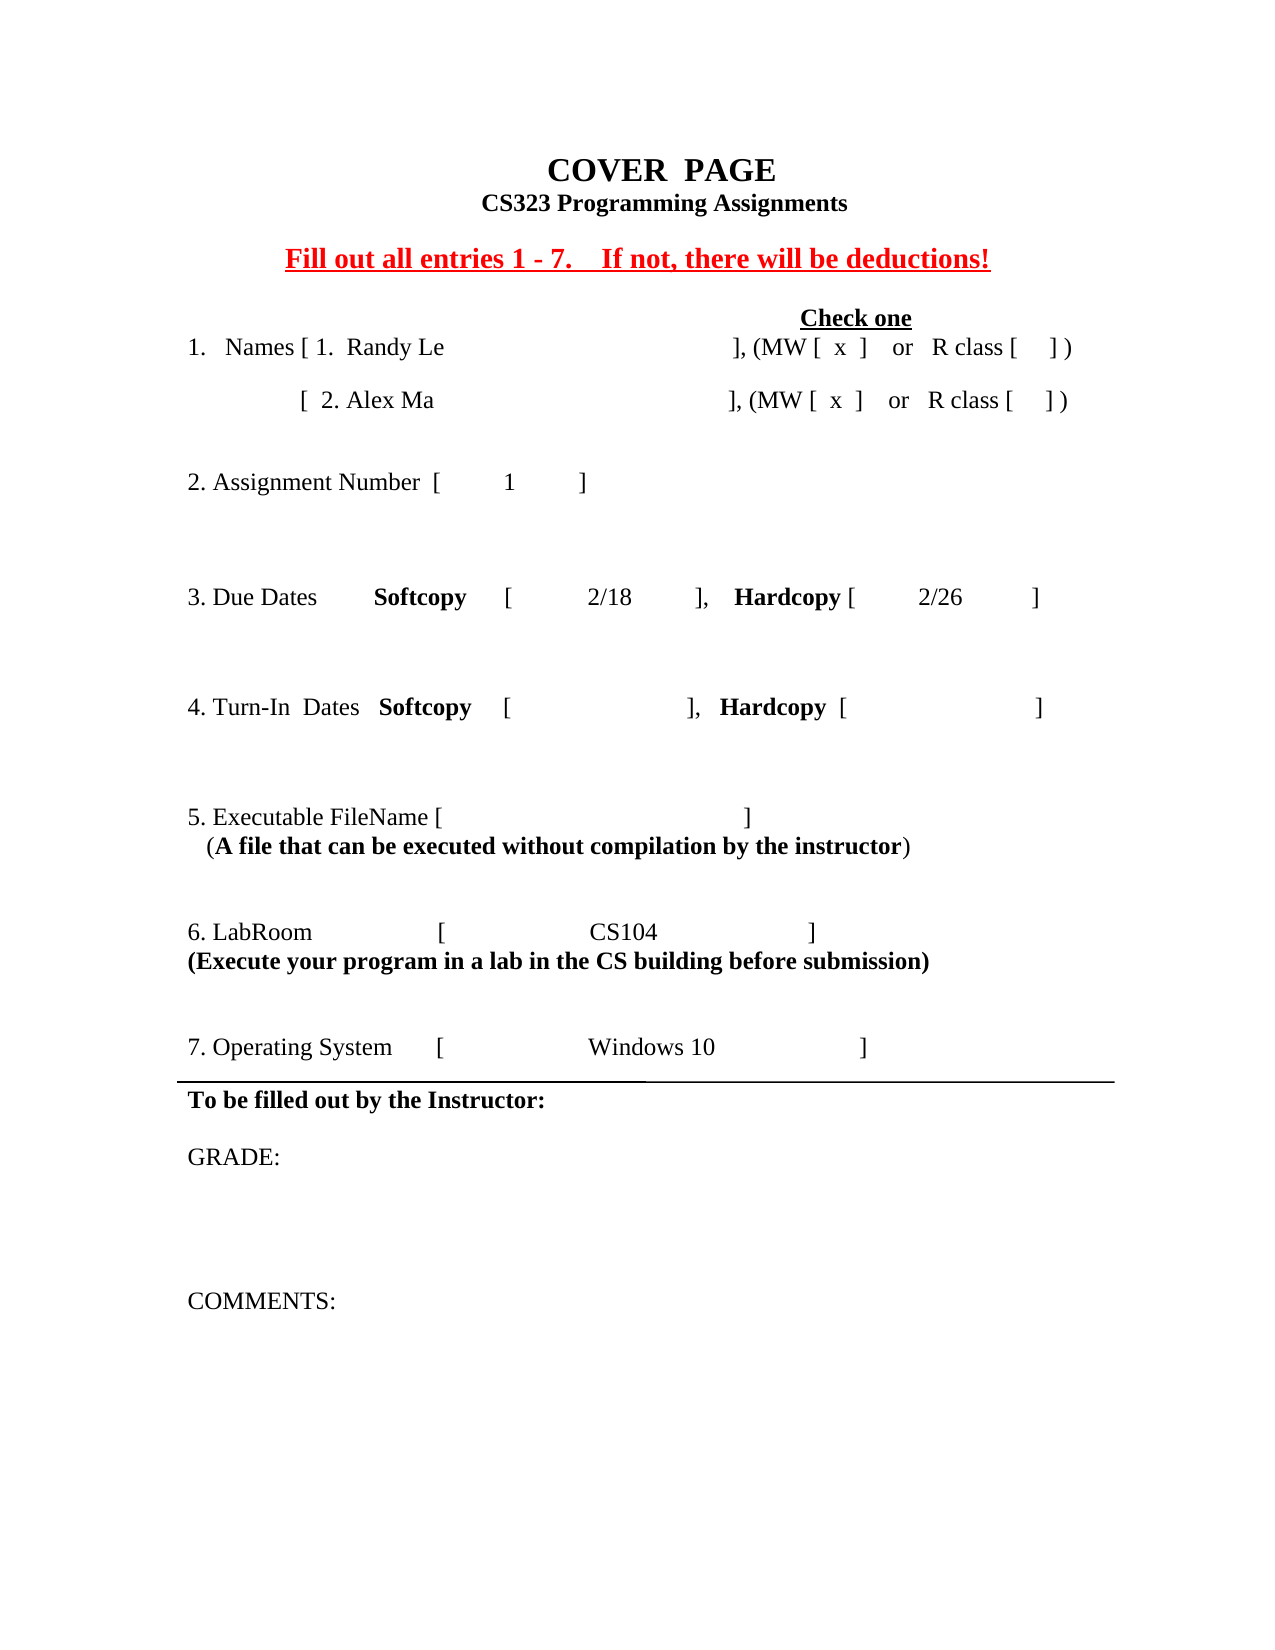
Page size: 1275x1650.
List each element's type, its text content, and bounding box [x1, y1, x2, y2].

text 1. Names [ 1. Randy Le ], (MW [ x ] or R class [ ] ) [187, 332, 1087, 361]
text Fill out all entries 1 - 7. If not, there will be deductions! [187, 241, 1087, 275]
text 2. Assignment Number [ 1 ] [187, 467, 1087, 495]
text GRADE: [187, 1142, 1087, 1171]
text 3. Due Dates Softcopy [ 2/18 ], Hardcopy [ 2/26 ] [187, 582, 1087, 610]
text (Execute your program in a lab in the CS building before submission) [187, 946, 1087, 975]
text Check one [187, 303, 1087, 332]
text To be filled out by the Instructor: [187, 1085, 1087, 1114]
text [ 2. Alex Ma ], (MW [ x ] or R class [ ] ) [187, 385, 1087, 414]
text COMMENTS: [187, 1286, 1087, 1315]
text 7. Operating System [ Windows 10 ] [187, 1032, 1087, 1061]
text (A file that can be executed without compilation by the instructor) [187, 831, 1087, 860]
text 5. Executable FileName [ ] [187, 802, 1087, 831]
text 4. Turn-In Dates Softcopy [ ], Hardcopy [ ] [187, 692, 1087, 721]
subtitle CS323 Programming Assignments [187, 188, 1087, 217]
text COVER PAGE [187, 150, 1087, 188]
text 6. LabRoom [ CS104 ] [187, 917, 1087, 946]
